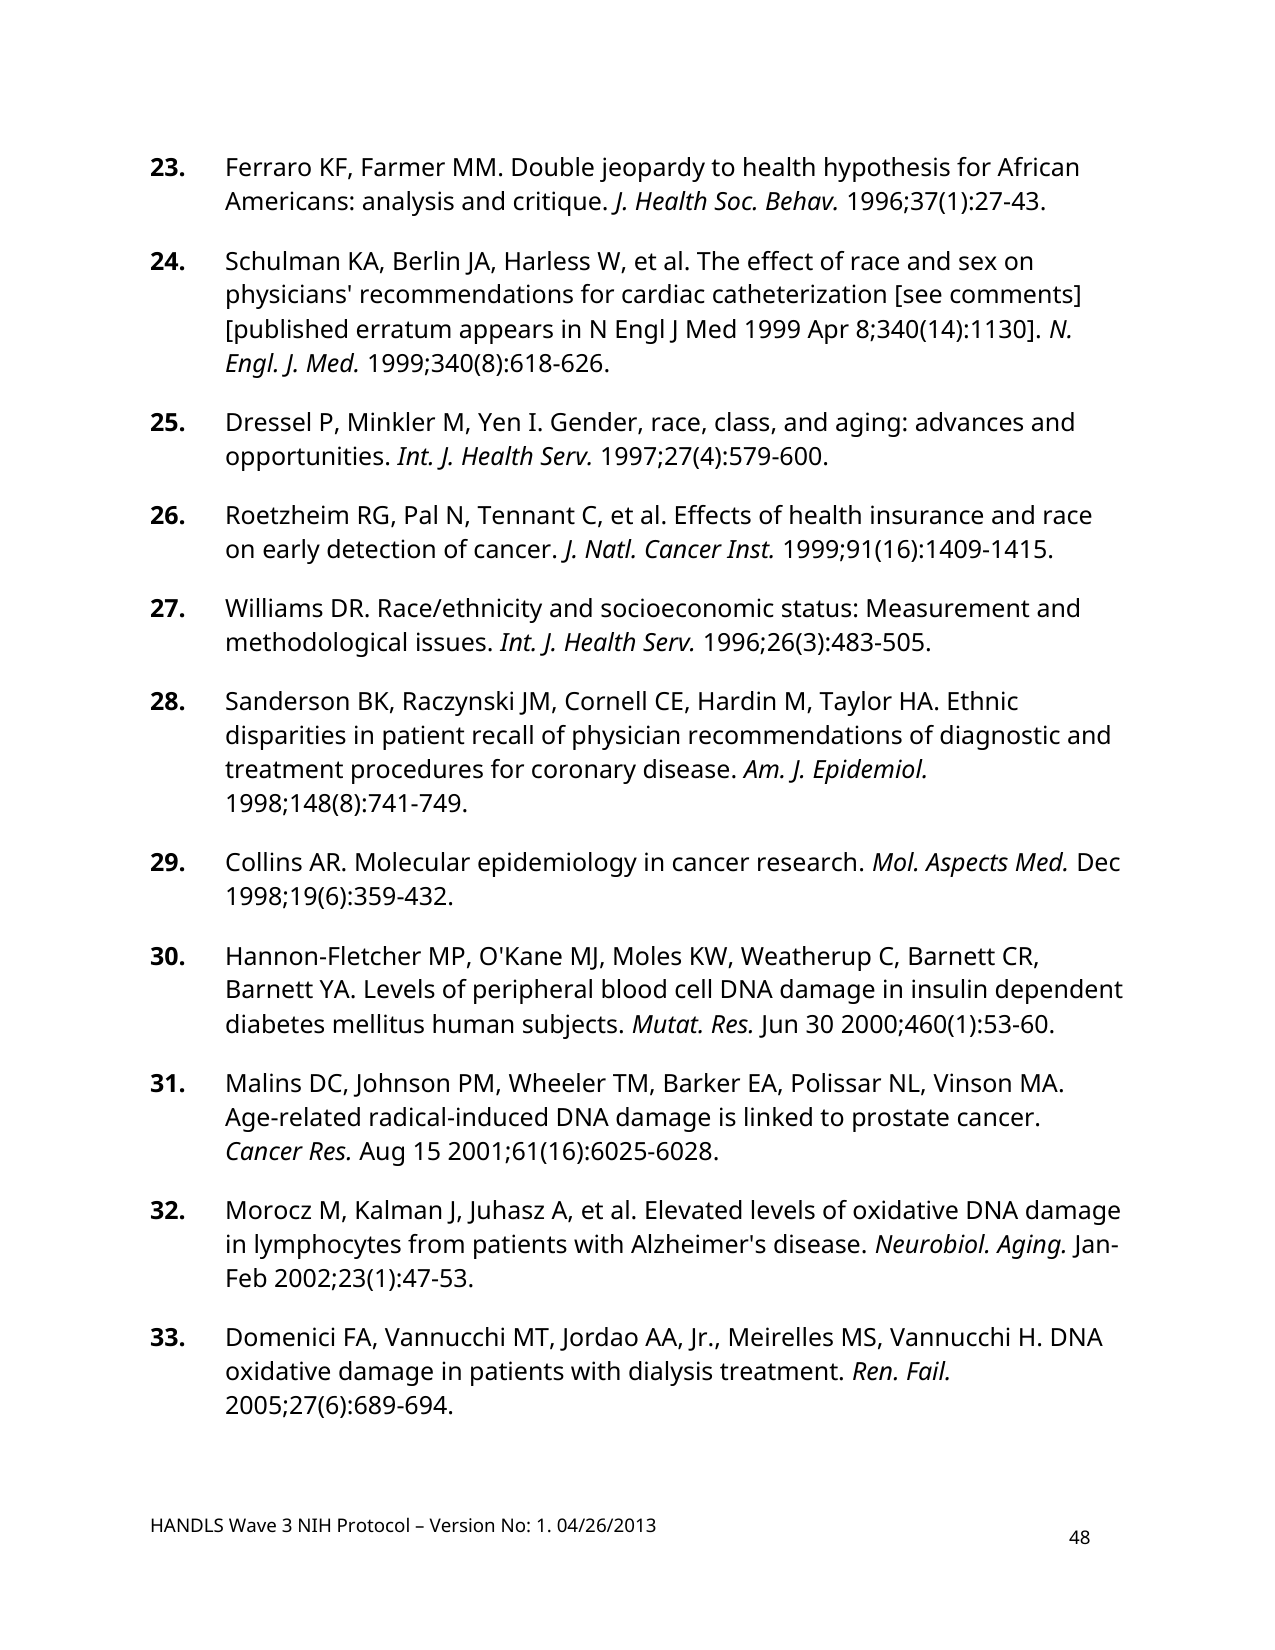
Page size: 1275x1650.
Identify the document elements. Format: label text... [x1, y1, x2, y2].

text 31. Malins DC, Johnson PM, Wheeler TM, Barker EA, Polissar NL, Vinson MA. Age-related radical-induced DNA damage is linked to prostate cancer. Cancer Res. Aug 15 2001;61(16):6025-6028. [150, 1065, 1125, 1167]
text 29. Collins AR. Molecular epidemiology in cancer research. Mol. Aspects Med. Dec 1998;19(6):359-432. [150, 845, 1125, 913]
text 23. Ferraro KF, Farmer MM. Double jeopardy to health hypothesis for African Americans: analysis and critique. J. Health Soc. Behav. 1996;37(1):27-43. [150, 150, 1125, 218]
text 26. Roetzheim RG, Pal N, Tennant C, et al. Effects of health insurance and race on early detection of cancer. J. Natl. Cancer Inst. 1999;91(16):1409-1415. [150, 497, 1125, 566]
text 33. Domenici FA, Vannucchi MT, Jordao AA, Jr., Meirelles MS, Vannucchi H. DNA oxidative damage in patients with dialysis treatment. Ren. Fail. 2005;27(6):689-694. [150, 1320, 1125, 1422]
text 27. Williams DR. Race/ethnicity and socioeconomic status: Measurement and methodological issues. Int. J. Health Serv. 1996;26(3):483-505. [150, 591, 1125, 659]
text 25. Dressel P, Minkler M, Yen I. Gender, race, class, and aging: advances and opportunities. Int. J. Health Serv. 1997;27(4):579-600. [150, 404, 1125, 472]
text 24. Schulman KA, Berlin JA, Harless W, et al. The effect of race and sex on physicians' recommendations for cardiac catheterization [see comments] [published erratum appears in N Engl J Med 1999 Apr 8;340(14):1130]. N. Engl. J. Med. 1999;340(8):618-626. [150, 243, 1125, 379]
text 28. Sanderson BK, Raczynski JM, Cornell CE, Hardin M, Taylor HA. Ethnic disparities in patient recall of physician recommendations of diagnostic and treatment procedures for coronary disease. Am. J. Epidemiol. 1998;148(8):741-749. [150, 684, 1125, 820]
text 30. Hannon-Fletcher MP, O'Kane MJ, Moles KW, Weatherup C, Barnett CR, Barnett YA. Levels of peripheral blood cell DNA damage in insulin dependent diabetes mellitus human subjects. Mutat. Res. Jun 30 2000;460(1):53-60. [150, 938, 1125, 1040]
text 32. Morocz M, Kalman J, Juhasz A, et al. Elevated levels of oxidative DNA damage in lymphocytes from patients with Alzheimer's disease. Neurobiol. Aging. Jan-Feb 2002;23(1):47-53. [150, 1192, 1125, 1295]
